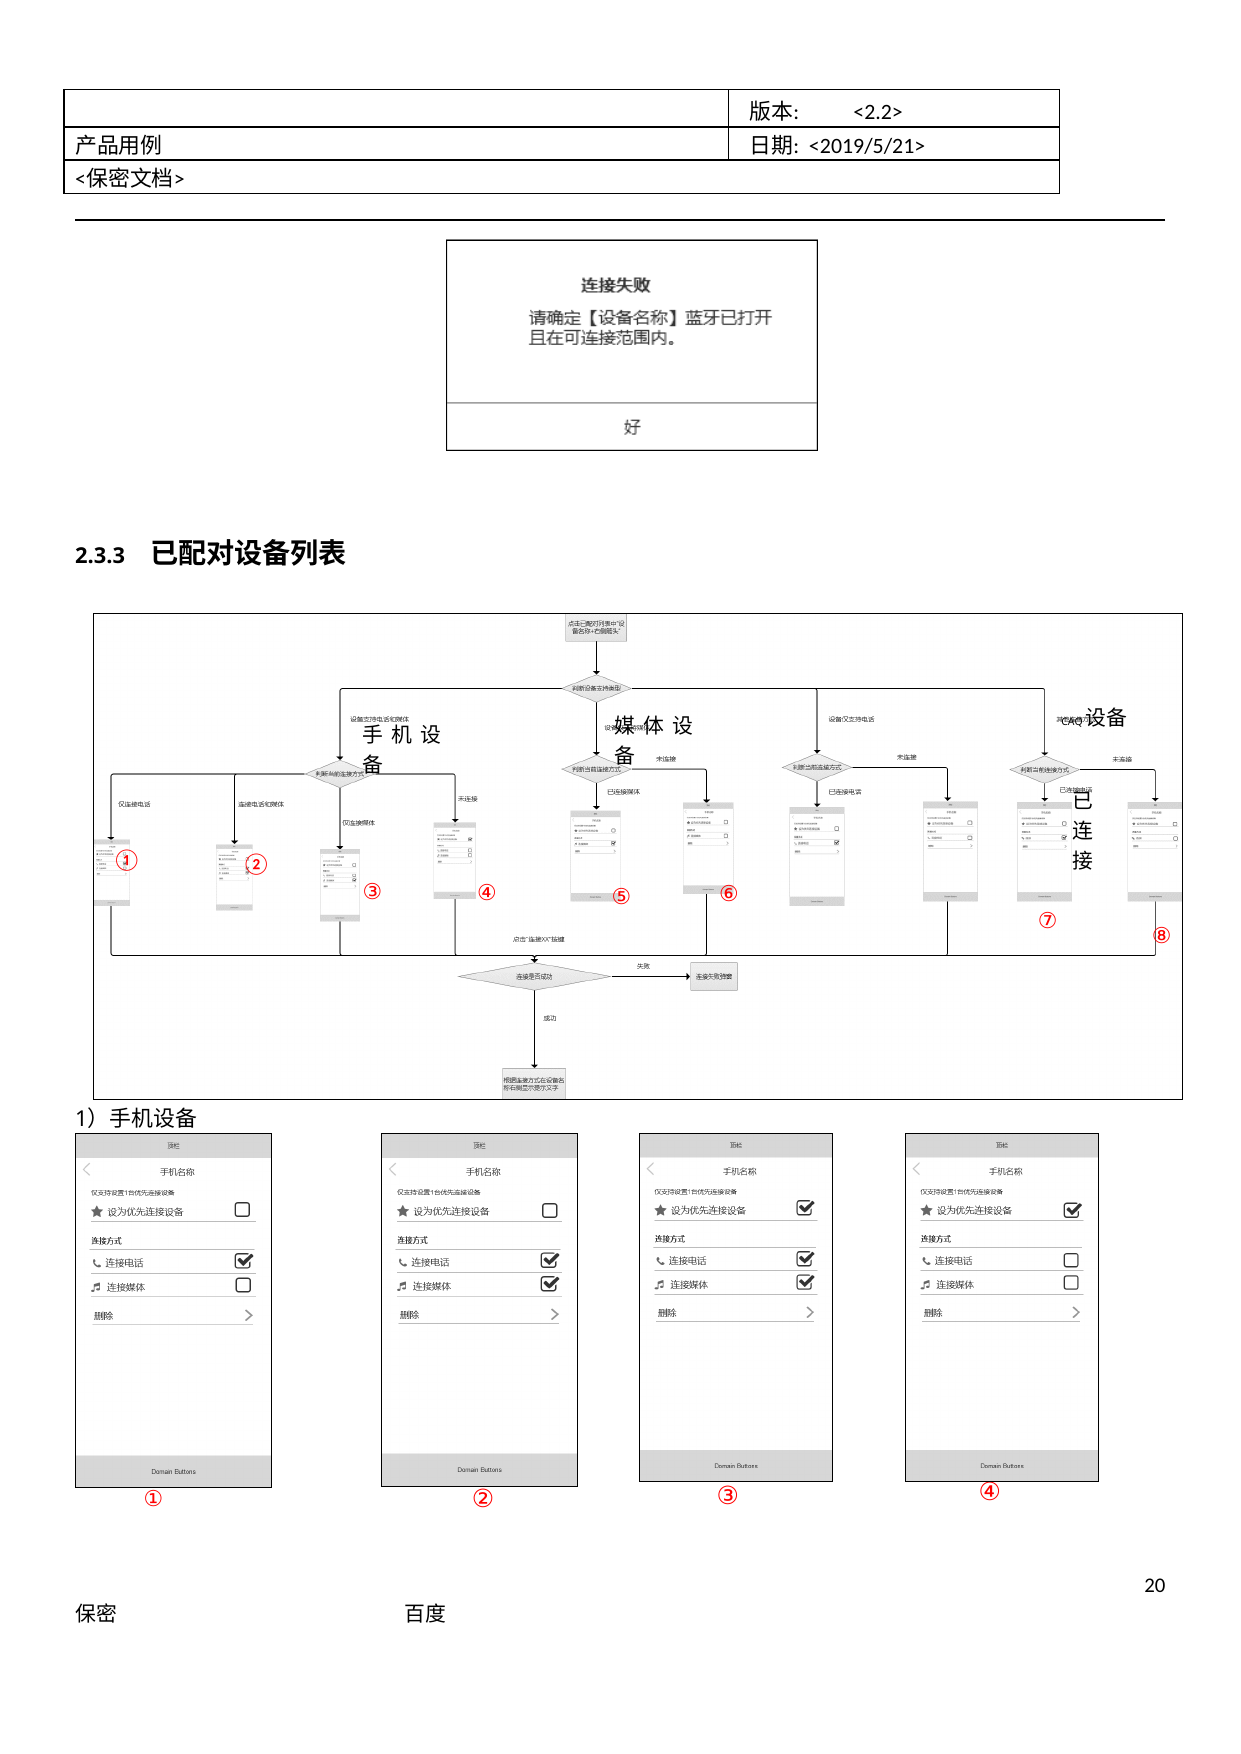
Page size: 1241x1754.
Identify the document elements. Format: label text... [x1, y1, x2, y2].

picture [447, 241, 817, 450]
picture [76, 1134, 271, 1487]
picture [640, 1134, 832, 1481]
picture [94, 614, 1182, 1099]
text 1）手机设备 [75, 1101, 1165, 1133]
picture [906, 1134, 1098, 1481]
picture [382, 1134, 577, 1486]
subtitle 已配对设备列表 [75, 519, 1165, 584]
